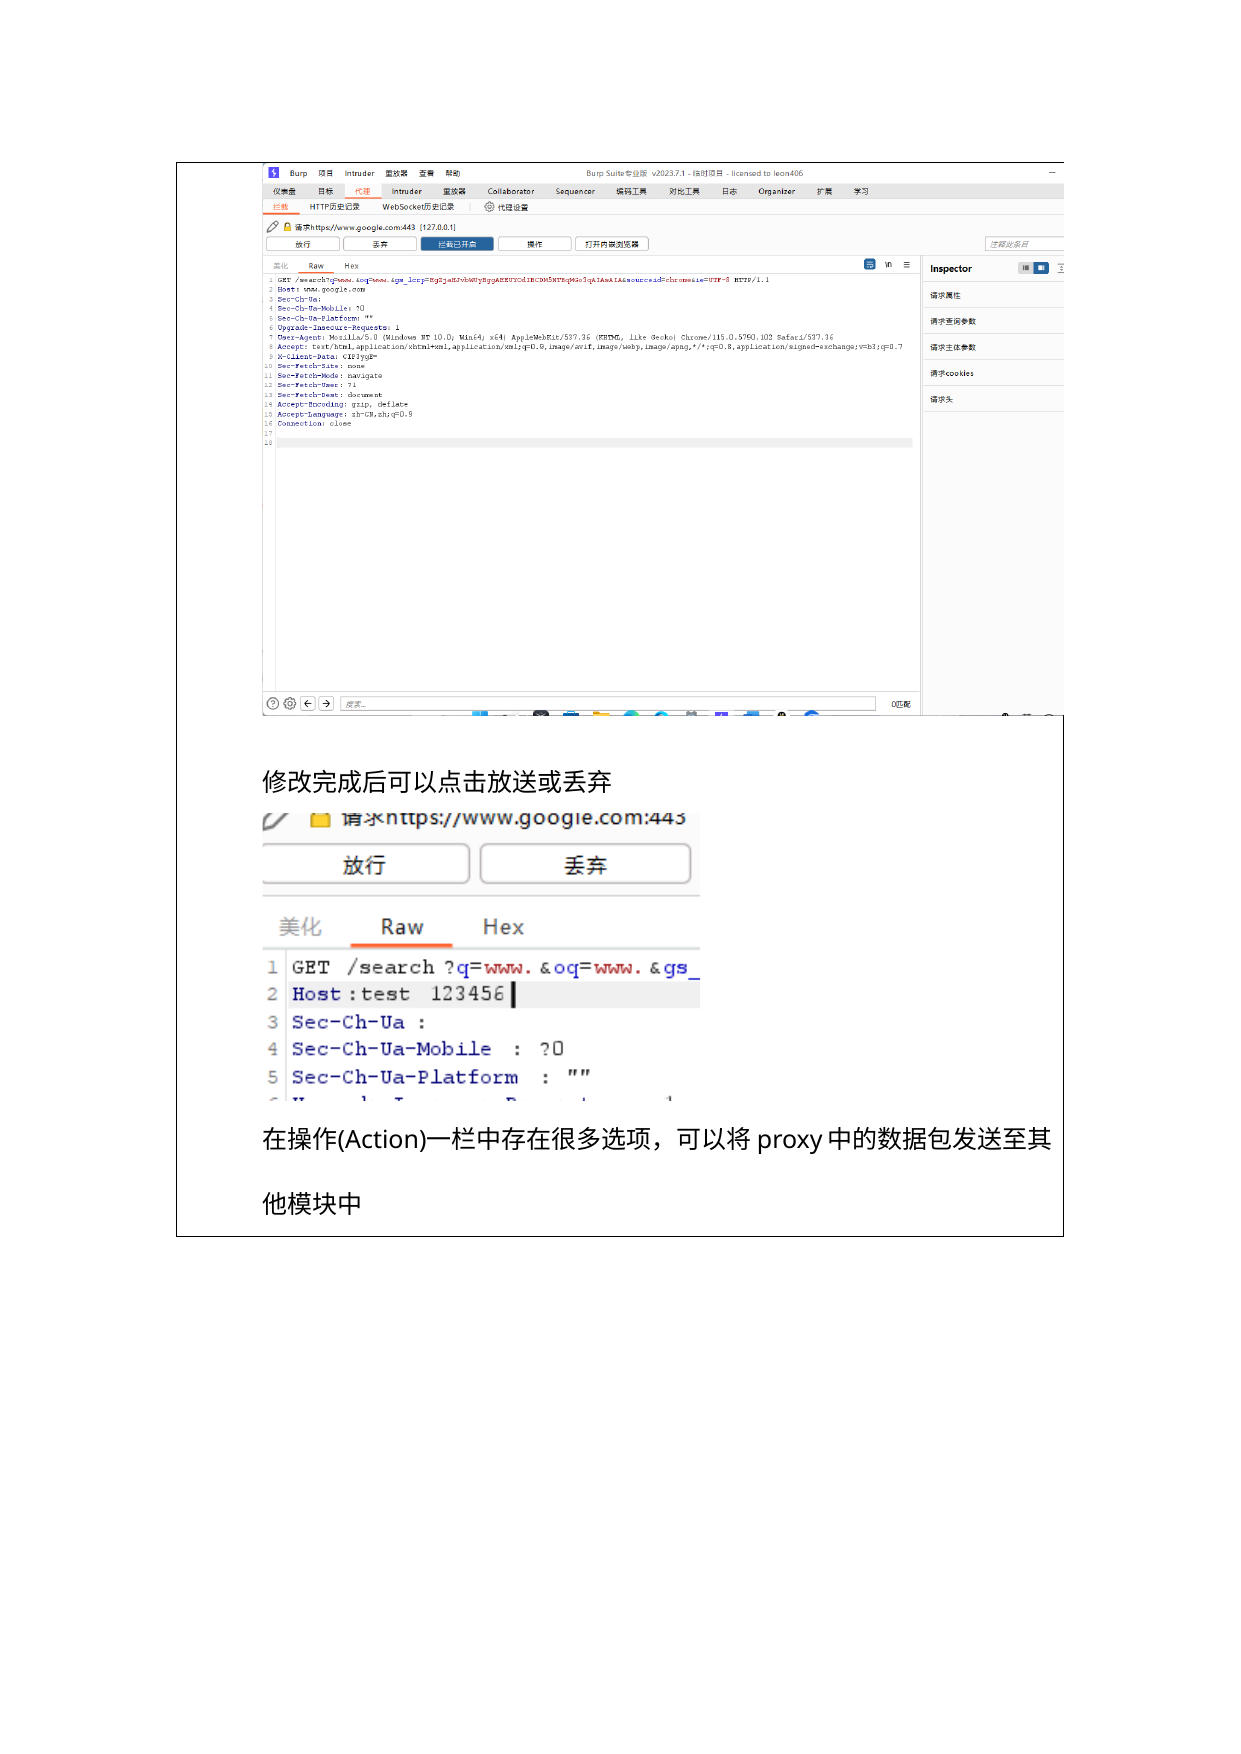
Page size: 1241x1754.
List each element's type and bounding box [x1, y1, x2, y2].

picture [262, 163, 1064, 716]
picture [262, 813, 700, 1101]
table_cell [177, 163, 1063, 1236]
